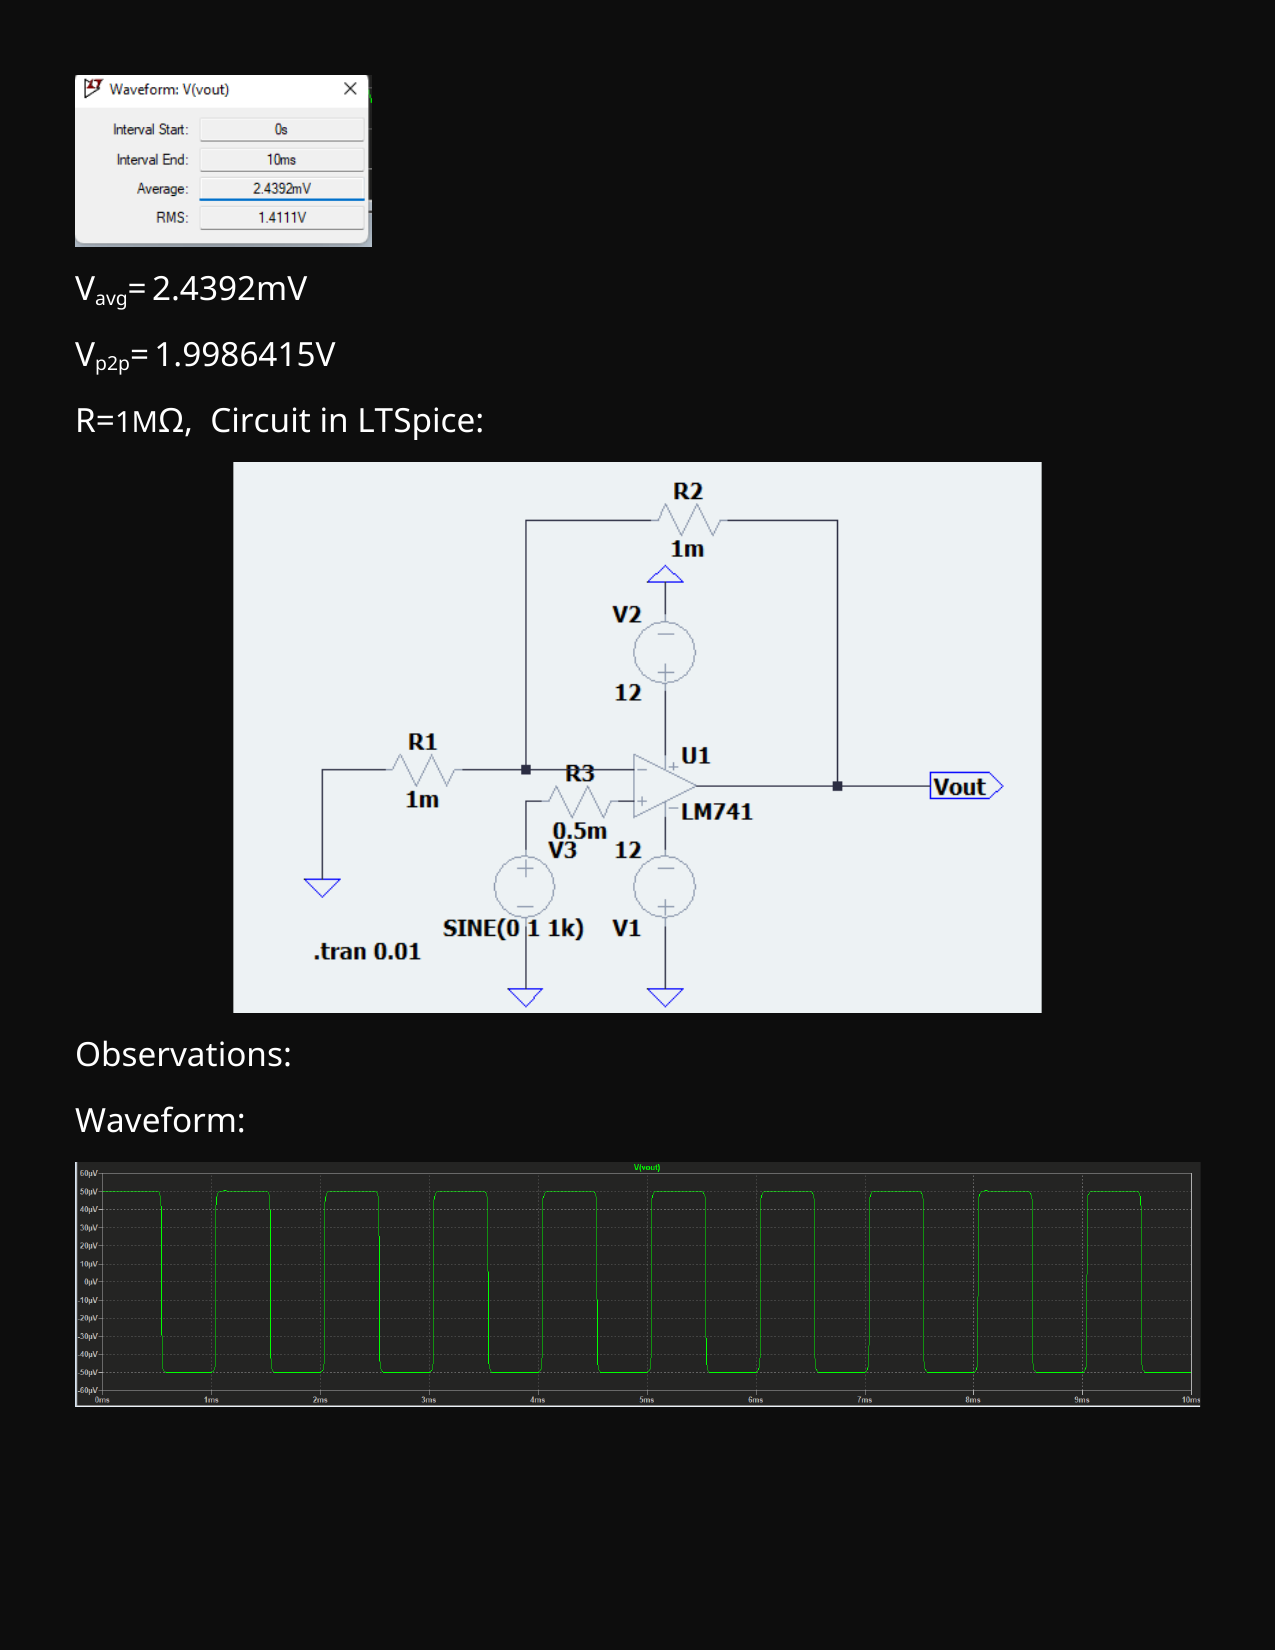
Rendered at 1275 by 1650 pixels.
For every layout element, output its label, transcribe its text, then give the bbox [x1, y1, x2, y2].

text Vp2p= 1.9986415V [75, 331, 1200, 376]
text R=1MΩ, Circuit in LTSpice: [75, 396, 1200, 442]
text Observations: [75, 1031, 1200, 1077]
picture [233, 462, 1042, 1013]
picture [75, 1162, 1200, 1407]
text Waveform: [75, 1097, 1200, 1142]
text Vavg= 2.4392mV [75, 265, 1200, 311]
picture [75, 75, 372, 247]
